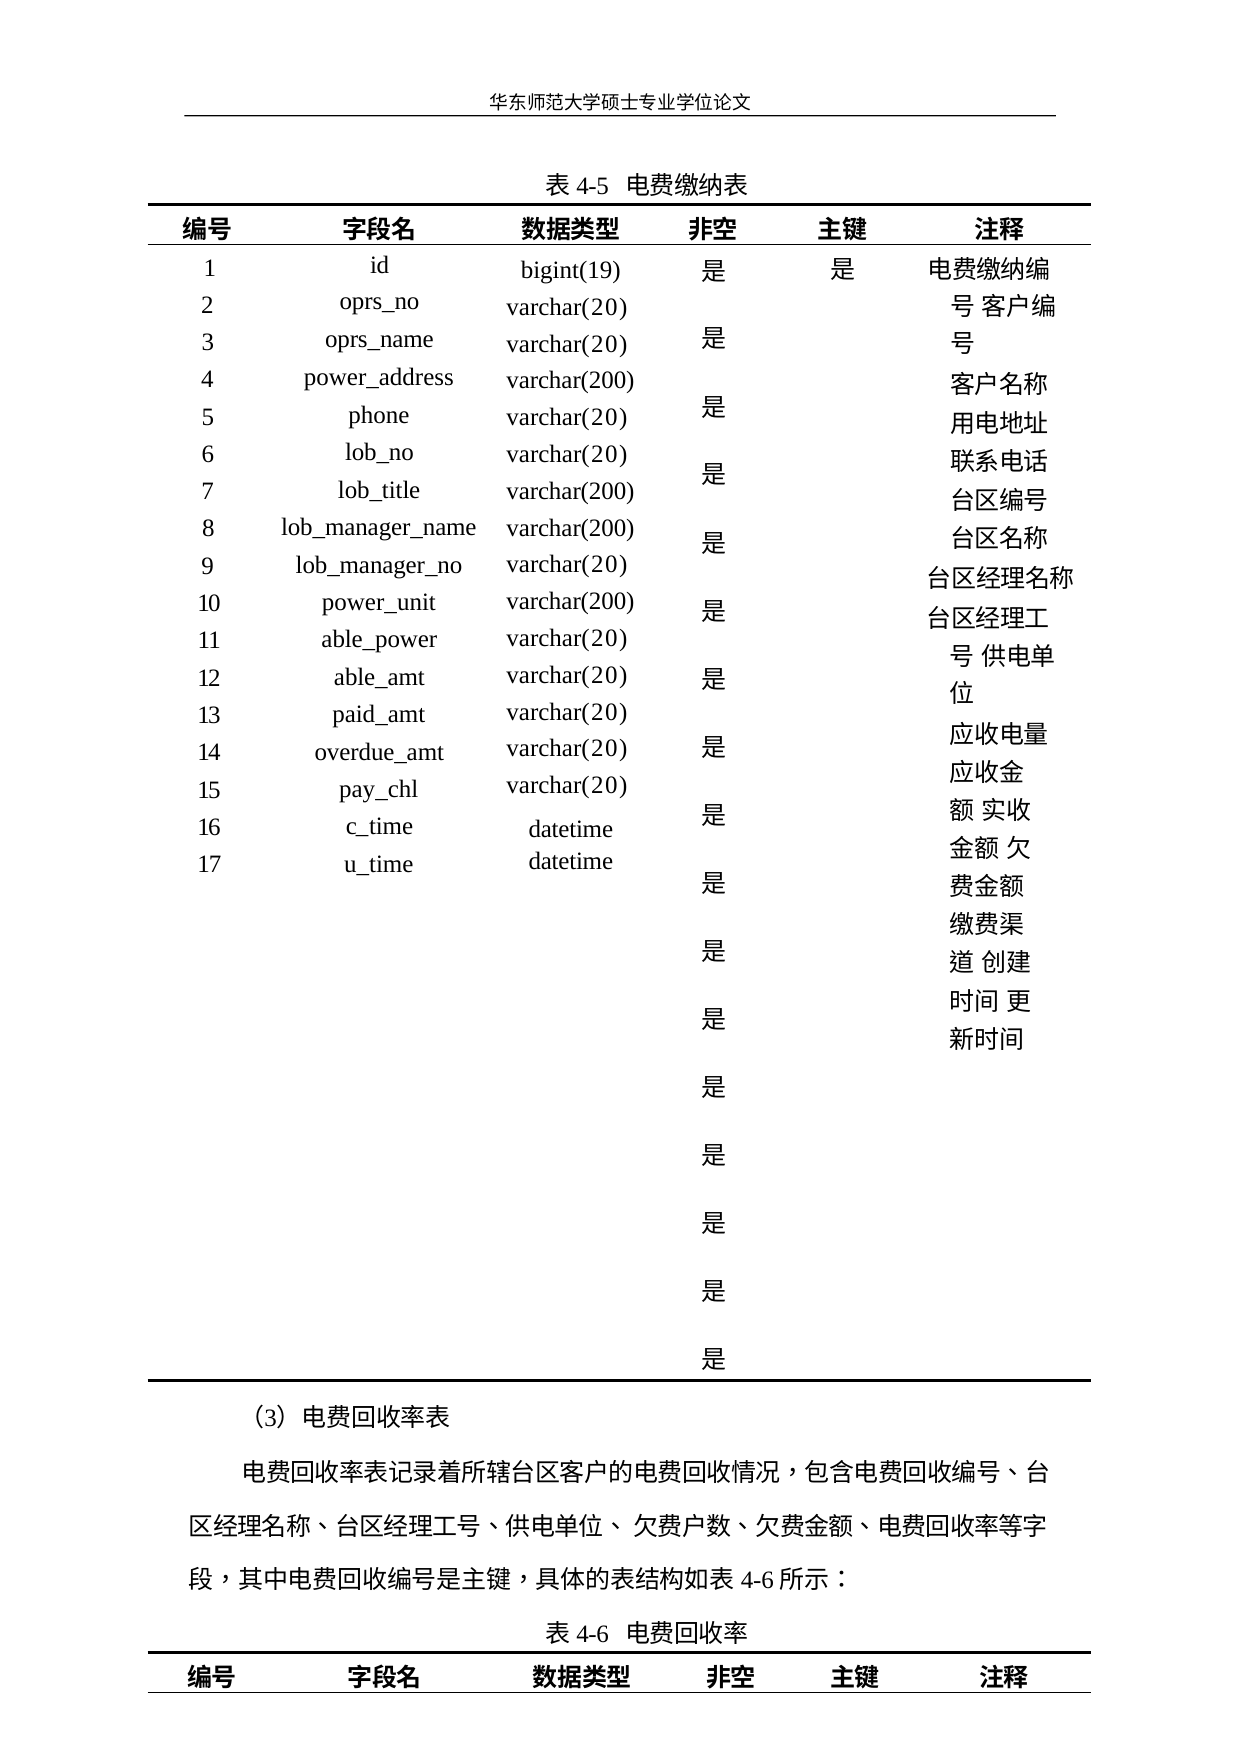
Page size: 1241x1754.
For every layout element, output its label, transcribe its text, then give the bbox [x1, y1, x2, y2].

table_header 注释 [896, 206, 1091, 244]
text 表 4-5 电费缴纳表 [545, 170, 1091, 201]
table_header 字段名 [260, 1654, 499, 1692]
table_header 注释 [905, 1654, 1091, 1692]
table_header 数据类型 [500, 1654, 676, 1692]
table_header 主键 [777, 206, 896, 244]
table_cell bigint(19) varchar(20) varchar(20) varchar(200) varchar(20) varchar(20) varchar(200) varchar(200) varchar(20) varchar(200) varchar(20) varchar(20) varchar(20) varchar(20) varchar(20) datetime datetime [491, 245, 661, 1379]
table_header 编号 [148, 206, 255, 244]
text （3）电费回收率表 [239, 1402, 1091, 1433]
table_cell 1 2 3 4 5 6 7 8 9 10 11 12 13 14 15 16 17 [148, 245, 255, 1379]
table_header 非空 [661, 206, 777, 244]
table_header 主键 [792, 1654, 905, 1692]
table_header 编号 [148, 1654, 260, 1692]
table_header 字段名 [255, 206, 491, 244]
table_header 非空 [676, 1654, 792, 1692]
table_cell 电费缴纳编号 客户编号 客户名称 用电地址 联系电话 台区编号 台区名称 台区经理名称 台区经理工号 供电单位 应收电量 应收金额 实收金额 欠费金额 缴费渠道 创建时间 更新时间 [896, 245, 1091, 1379]
table_cell id oprs_no oprs_name power_address phone lob_no lob_title lob_manager_name lob_manager_no power_unit able_power able_amt paid_amt overdue_amt pay_chl c time _ u_time [255, 245, 491, 1379]
table_cell 是 [777, 245, 896, 1379]
table_cell 是 是 是 是 是 是 是 是 是 是 是 是 是 是 是 是 是 [661, 245, 777, 1379]
table_header 数据类型 [491, 206, 661, 244]
text 表 4-6 电费回收率 [545, 1618, 1091, 1649]
text 电费回收率表记录着所辖台区客户的电费回收情况，包含电费回收编号、台 区经理名称、台区经理工号、供电单位、 欠费户数、欠费金额、电费回收率等字 段，其中电费回收编号是主键，具体的表结构如表 4-6 所示： [188, 1455, 1053, 1595]
